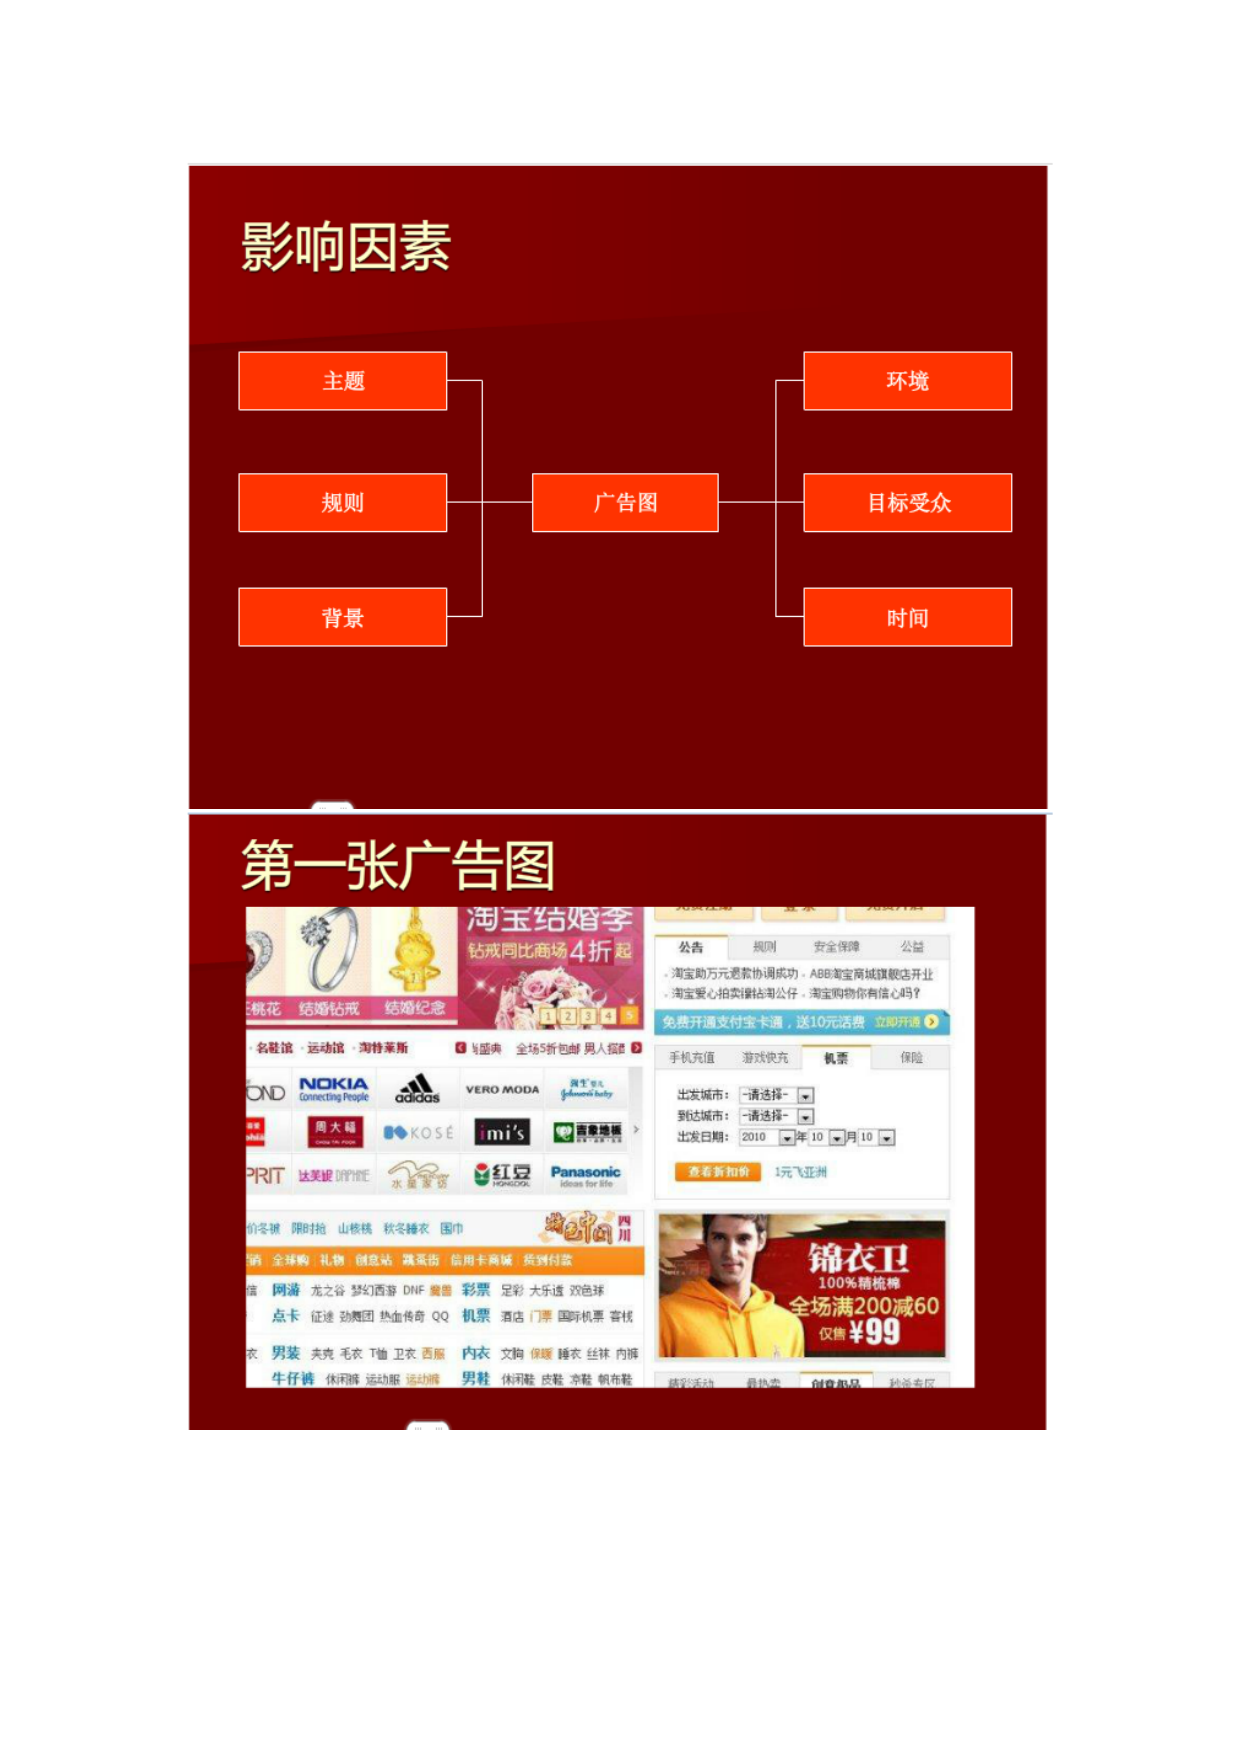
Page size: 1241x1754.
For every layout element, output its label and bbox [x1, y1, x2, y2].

picture [187, 162, 1053, 809]
picture [187, 812, 1053, 1430]
